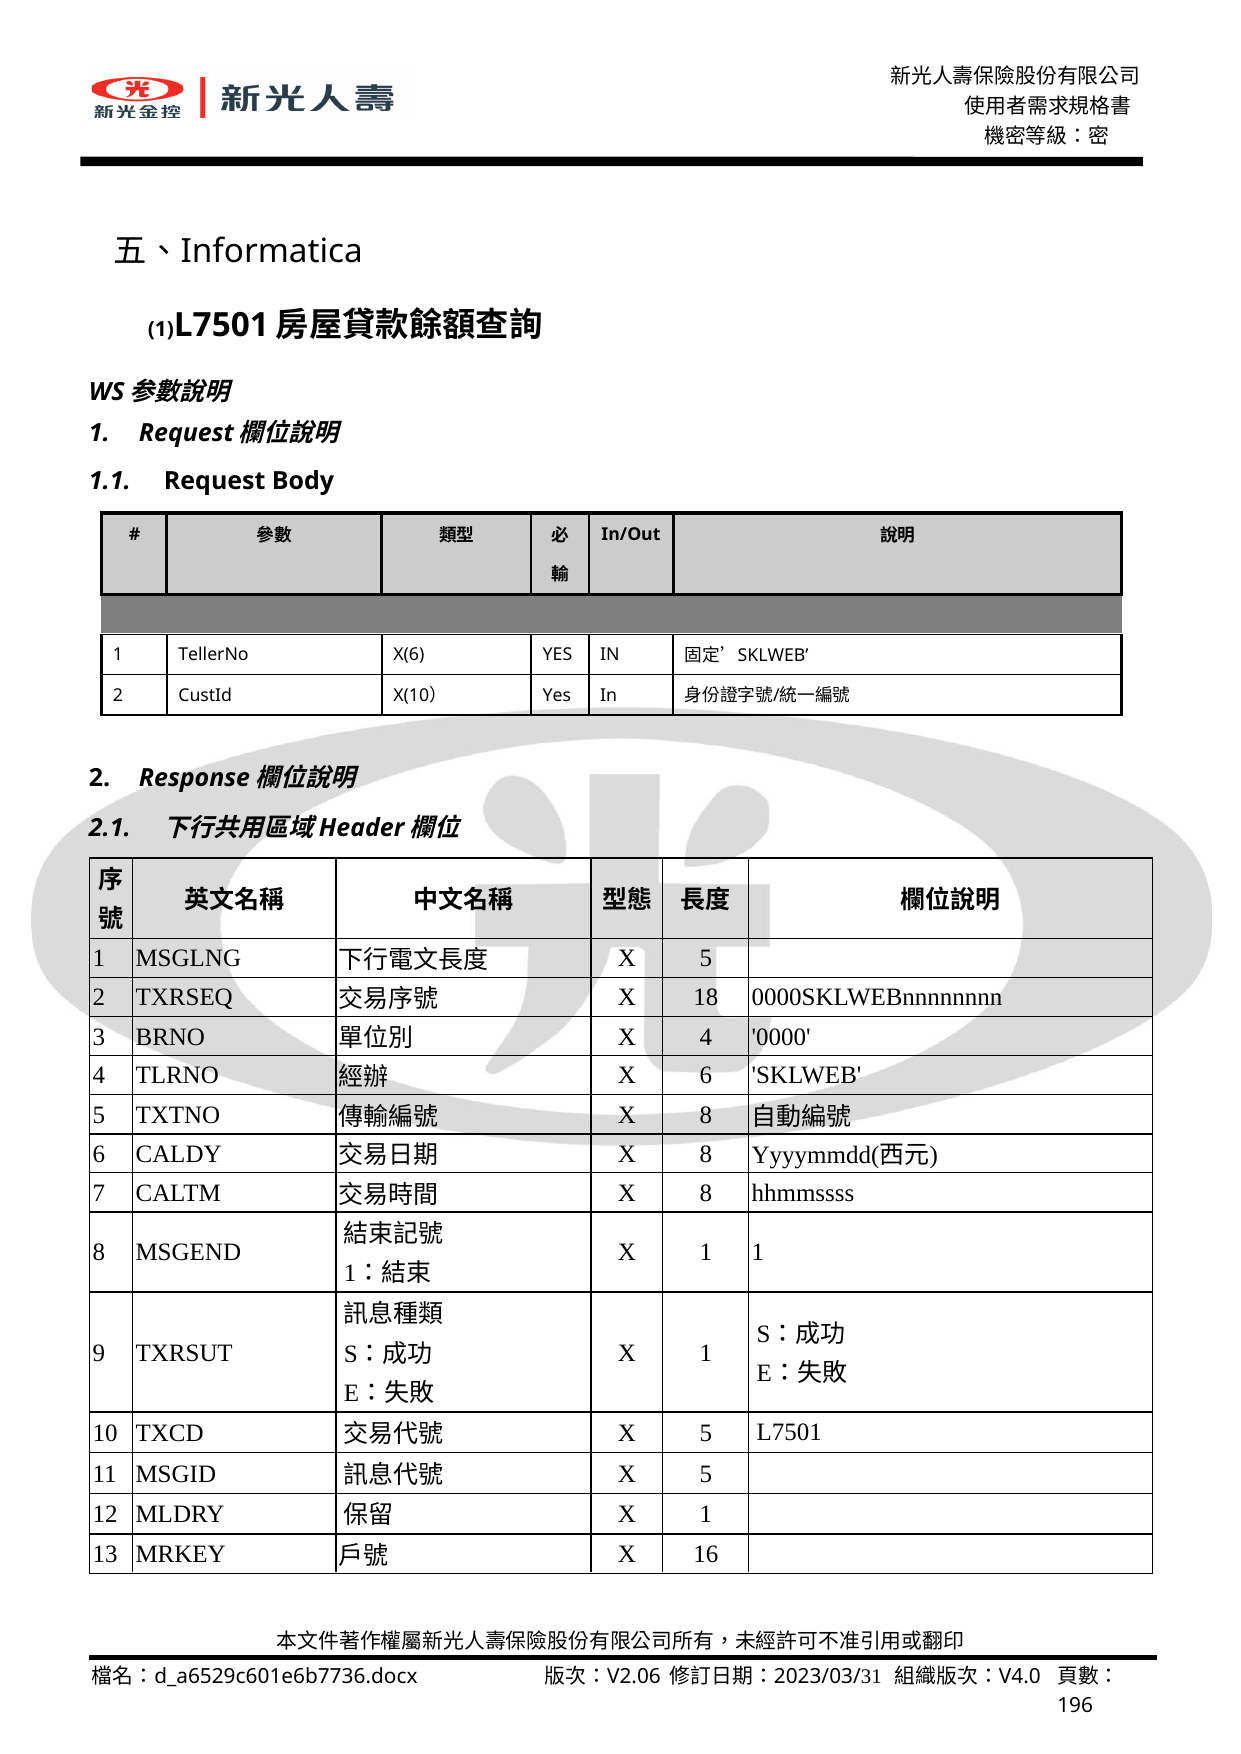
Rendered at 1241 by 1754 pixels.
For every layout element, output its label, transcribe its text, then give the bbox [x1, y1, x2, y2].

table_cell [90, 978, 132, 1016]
subtitle L7501房屋貸款餘額查詢 [148, 297, 1152, 346]
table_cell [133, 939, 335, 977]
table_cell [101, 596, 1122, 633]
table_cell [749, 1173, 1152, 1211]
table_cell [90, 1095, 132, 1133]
subtitle 欄位說明 [89, 757, 1152, 795]
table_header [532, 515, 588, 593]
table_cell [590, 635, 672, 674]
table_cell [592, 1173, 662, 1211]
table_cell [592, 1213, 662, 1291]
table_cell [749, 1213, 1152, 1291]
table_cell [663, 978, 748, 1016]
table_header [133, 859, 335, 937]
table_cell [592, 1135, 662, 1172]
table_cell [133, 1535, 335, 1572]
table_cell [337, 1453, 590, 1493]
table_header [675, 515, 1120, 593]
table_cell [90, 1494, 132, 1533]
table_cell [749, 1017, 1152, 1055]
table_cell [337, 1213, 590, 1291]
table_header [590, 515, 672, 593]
subtitle Request欄位說明 [89, 411, 1152, 449]
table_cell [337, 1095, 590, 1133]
subtitle 下行共用區域Header欄位 [89, 807, 1152, 845]
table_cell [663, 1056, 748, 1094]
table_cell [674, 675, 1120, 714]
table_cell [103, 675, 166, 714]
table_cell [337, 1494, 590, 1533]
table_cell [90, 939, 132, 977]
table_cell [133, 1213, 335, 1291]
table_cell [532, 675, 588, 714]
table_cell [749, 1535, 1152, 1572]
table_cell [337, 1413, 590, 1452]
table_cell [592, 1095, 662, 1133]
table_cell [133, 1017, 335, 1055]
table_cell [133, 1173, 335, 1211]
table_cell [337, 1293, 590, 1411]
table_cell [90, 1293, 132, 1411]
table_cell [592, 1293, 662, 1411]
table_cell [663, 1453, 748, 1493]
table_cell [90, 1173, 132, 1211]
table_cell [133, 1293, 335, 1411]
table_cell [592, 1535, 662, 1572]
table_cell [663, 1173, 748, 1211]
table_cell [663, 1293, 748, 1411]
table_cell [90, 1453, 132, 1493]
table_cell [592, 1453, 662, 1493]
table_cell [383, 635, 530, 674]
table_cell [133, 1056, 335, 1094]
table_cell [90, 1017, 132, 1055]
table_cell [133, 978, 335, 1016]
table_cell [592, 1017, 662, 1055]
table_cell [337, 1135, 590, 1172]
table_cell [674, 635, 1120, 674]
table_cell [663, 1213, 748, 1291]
subtitle WS参數說明 [89, 371, 1152, 407]
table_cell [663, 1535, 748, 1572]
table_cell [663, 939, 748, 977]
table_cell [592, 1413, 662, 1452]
picture [25, 699, 1215, 1152]
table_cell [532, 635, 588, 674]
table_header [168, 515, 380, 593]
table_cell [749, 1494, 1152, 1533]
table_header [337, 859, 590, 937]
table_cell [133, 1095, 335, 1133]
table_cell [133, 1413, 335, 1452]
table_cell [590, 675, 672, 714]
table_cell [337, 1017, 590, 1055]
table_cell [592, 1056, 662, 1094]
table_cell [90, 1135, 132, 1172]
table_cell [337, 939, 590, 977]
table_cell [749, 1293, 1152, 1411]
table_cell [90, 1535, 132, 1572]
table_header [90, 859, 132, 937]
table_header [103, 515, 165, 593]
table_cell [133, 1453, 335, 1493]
subtitle 五、Informatica [114, 224, 1152, 272]
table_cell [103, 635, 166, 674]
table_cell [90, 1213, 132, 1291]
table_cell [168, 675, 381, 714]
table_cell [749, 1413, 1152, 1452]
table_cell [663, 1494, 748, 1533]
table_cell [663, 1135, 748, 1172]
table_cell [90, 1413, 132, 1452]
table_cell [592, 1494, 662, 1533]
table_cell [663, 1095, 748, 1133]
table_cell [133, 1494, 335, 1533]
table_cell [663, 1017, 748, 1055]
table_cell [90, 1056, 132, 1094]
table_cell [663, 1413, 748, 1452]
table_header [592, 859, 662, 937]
picture [91, 61, 417, 118]
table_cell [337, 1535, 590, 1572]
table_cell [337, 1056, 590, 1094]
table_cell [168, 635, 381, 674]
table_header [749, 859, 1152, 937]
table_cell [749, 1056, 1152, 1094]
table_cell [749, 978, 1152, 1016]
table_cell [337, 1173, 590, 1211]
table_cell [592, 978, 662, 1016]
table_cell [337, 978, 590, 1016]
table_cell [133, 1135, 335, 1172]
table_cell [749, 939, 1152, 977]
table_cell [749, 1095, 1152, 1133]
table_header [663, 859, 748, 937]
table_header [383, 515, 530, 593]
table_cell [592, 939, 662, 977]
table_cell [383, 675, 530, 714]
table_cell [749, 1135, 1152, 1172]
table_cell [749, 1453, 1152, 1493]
